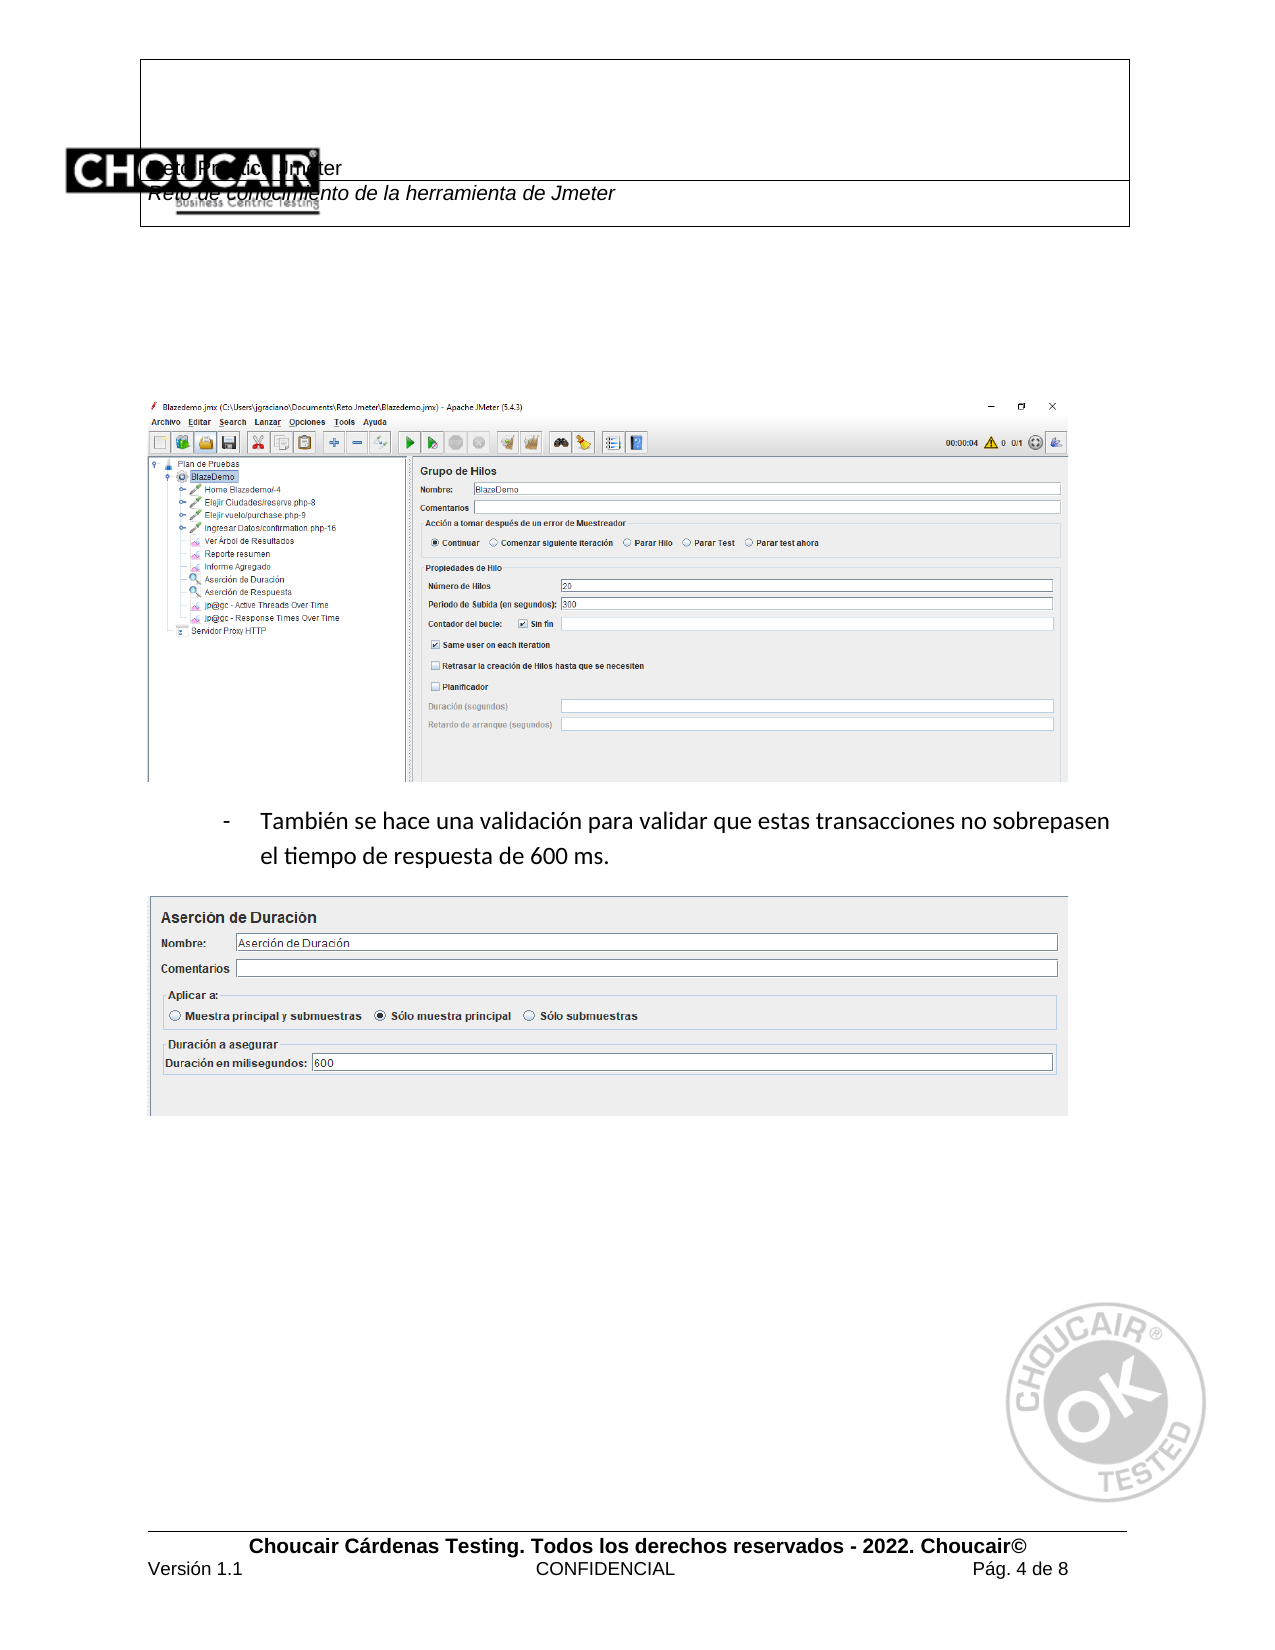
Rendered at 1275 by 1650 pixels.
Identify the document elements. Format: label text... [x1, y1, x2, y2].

list También se hace una validación para validar que estas transacciones no sobrepasen el tiempo de respuesta de 600 ms. [223, 805, 1127, 871]
picture [147, 399, 1069, 782]
picture [60, 142, 140, 222]
picture [141, 181, 327, 222]
picture [141, 142, 327, 180]
picture [147, 896, 1069, 1116]
picture [1000, 1296, 1211, 1507]
